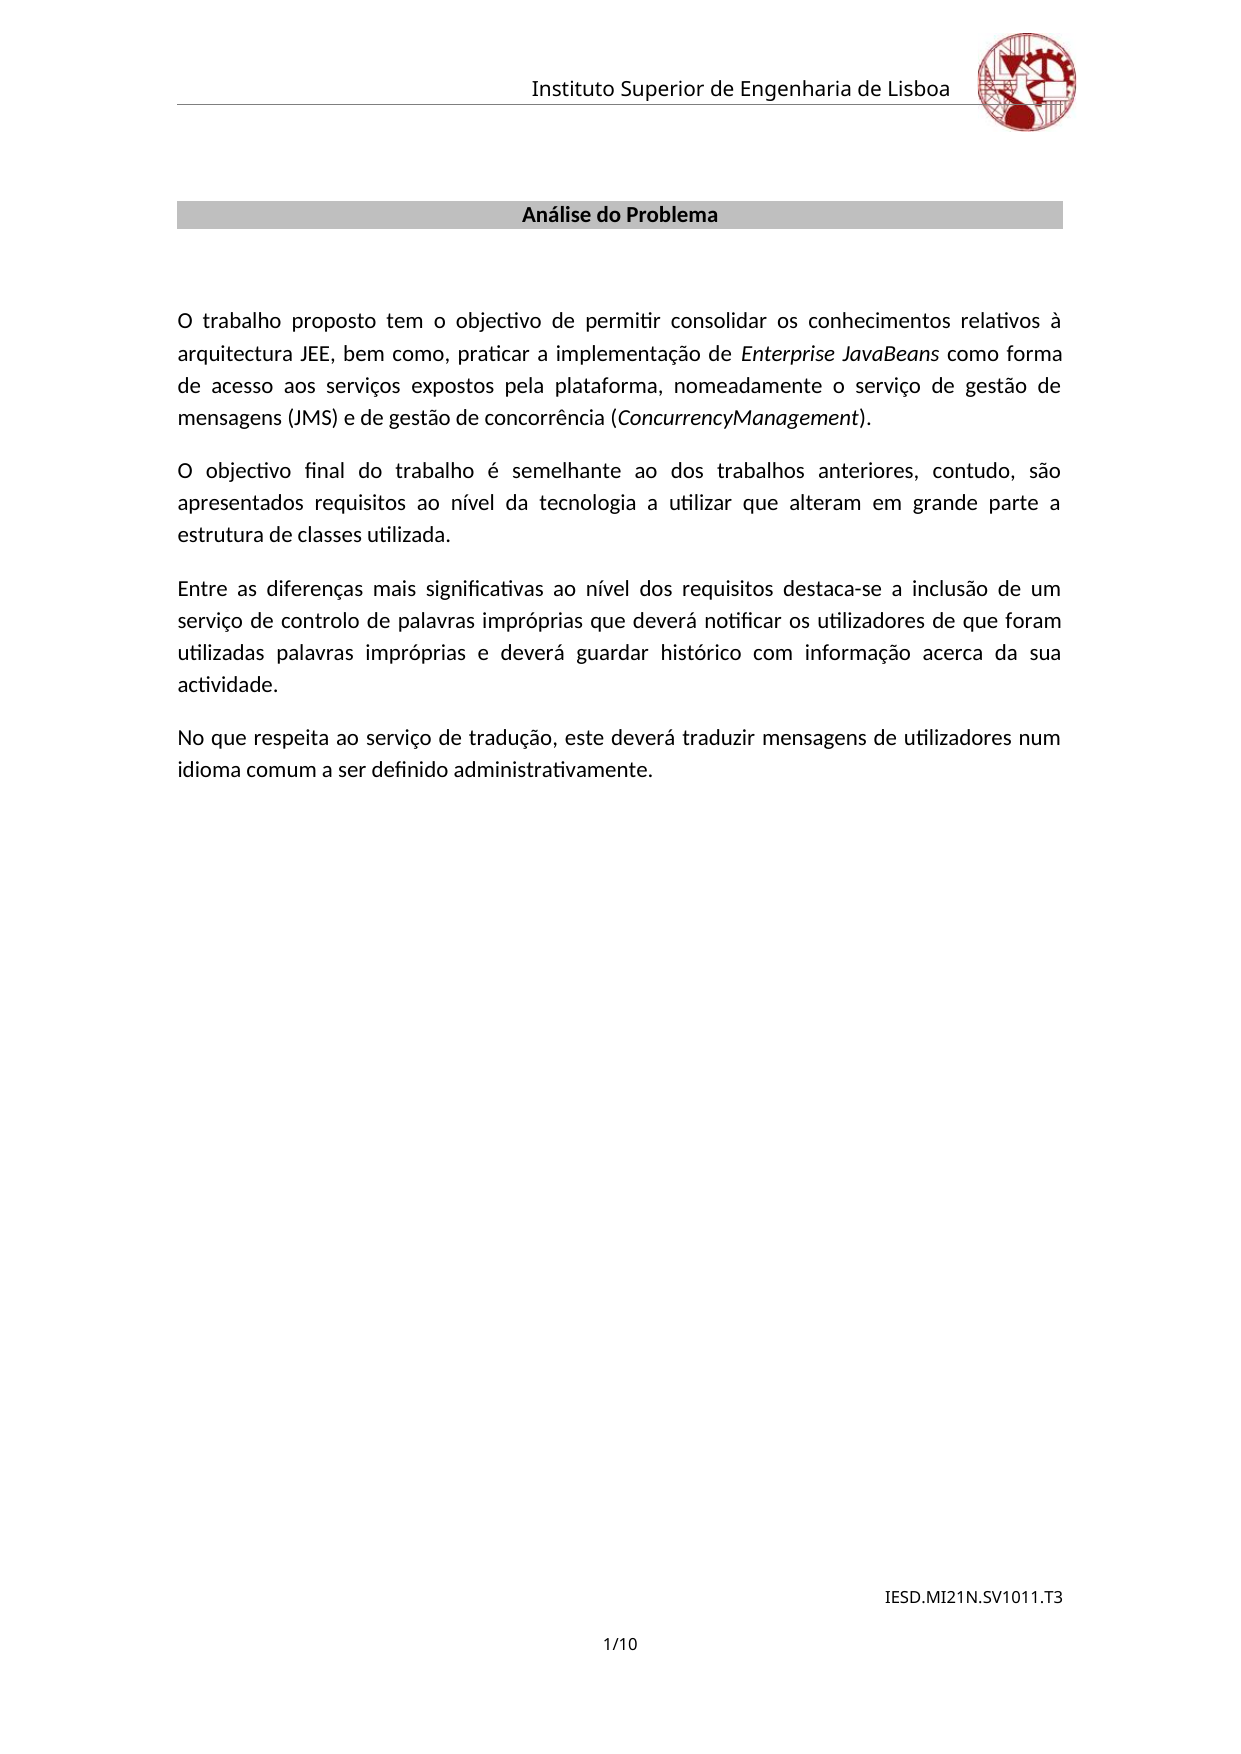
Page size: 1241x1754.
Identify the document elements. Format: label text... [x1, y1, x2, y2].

text O trabalho proposto tem o objectivo de permitir consolidar os conhecimentos relativos à arquitectura JEE, bem como, praticar a implementação de Enterprise JavaBeans como forma de acesso aos serviços expostos pela plataforma, nomeadamente o serviço de gestão de mensagens (JMS) e de gestão de concorrência (ConcurrencyManagement). [177, 307, 1063, 431]
text O objectivo final do trabalho é semelhante ao dos trabalhos anteriores, contudo, são apresentados requisitos ao nível da tecnologia a utilizar que alteram em grande parte a estrutura de classes utilizada. [177, 456, 1063, 549]
text Entre as diferenças mais significativas ao nível dos requisitos destaca-se a inclusão de um serviço de controlo de palavras impróprias que deverá notificar os utilizadores de que foram utilizadas palavras impróprias e deverá guardar histórico com informação acerca da sua actividade. [177, 574, 1063, 698]
picture [977, 33, 1077, 132]
text No que respeita ao serviço de tradução, este deverá traduzir mensagens de utilizadores num idioma comum a ser definido administrativamente. [177, 723, 1063, 783]
text Análise do Problema [177, 201, 1063, 229]
